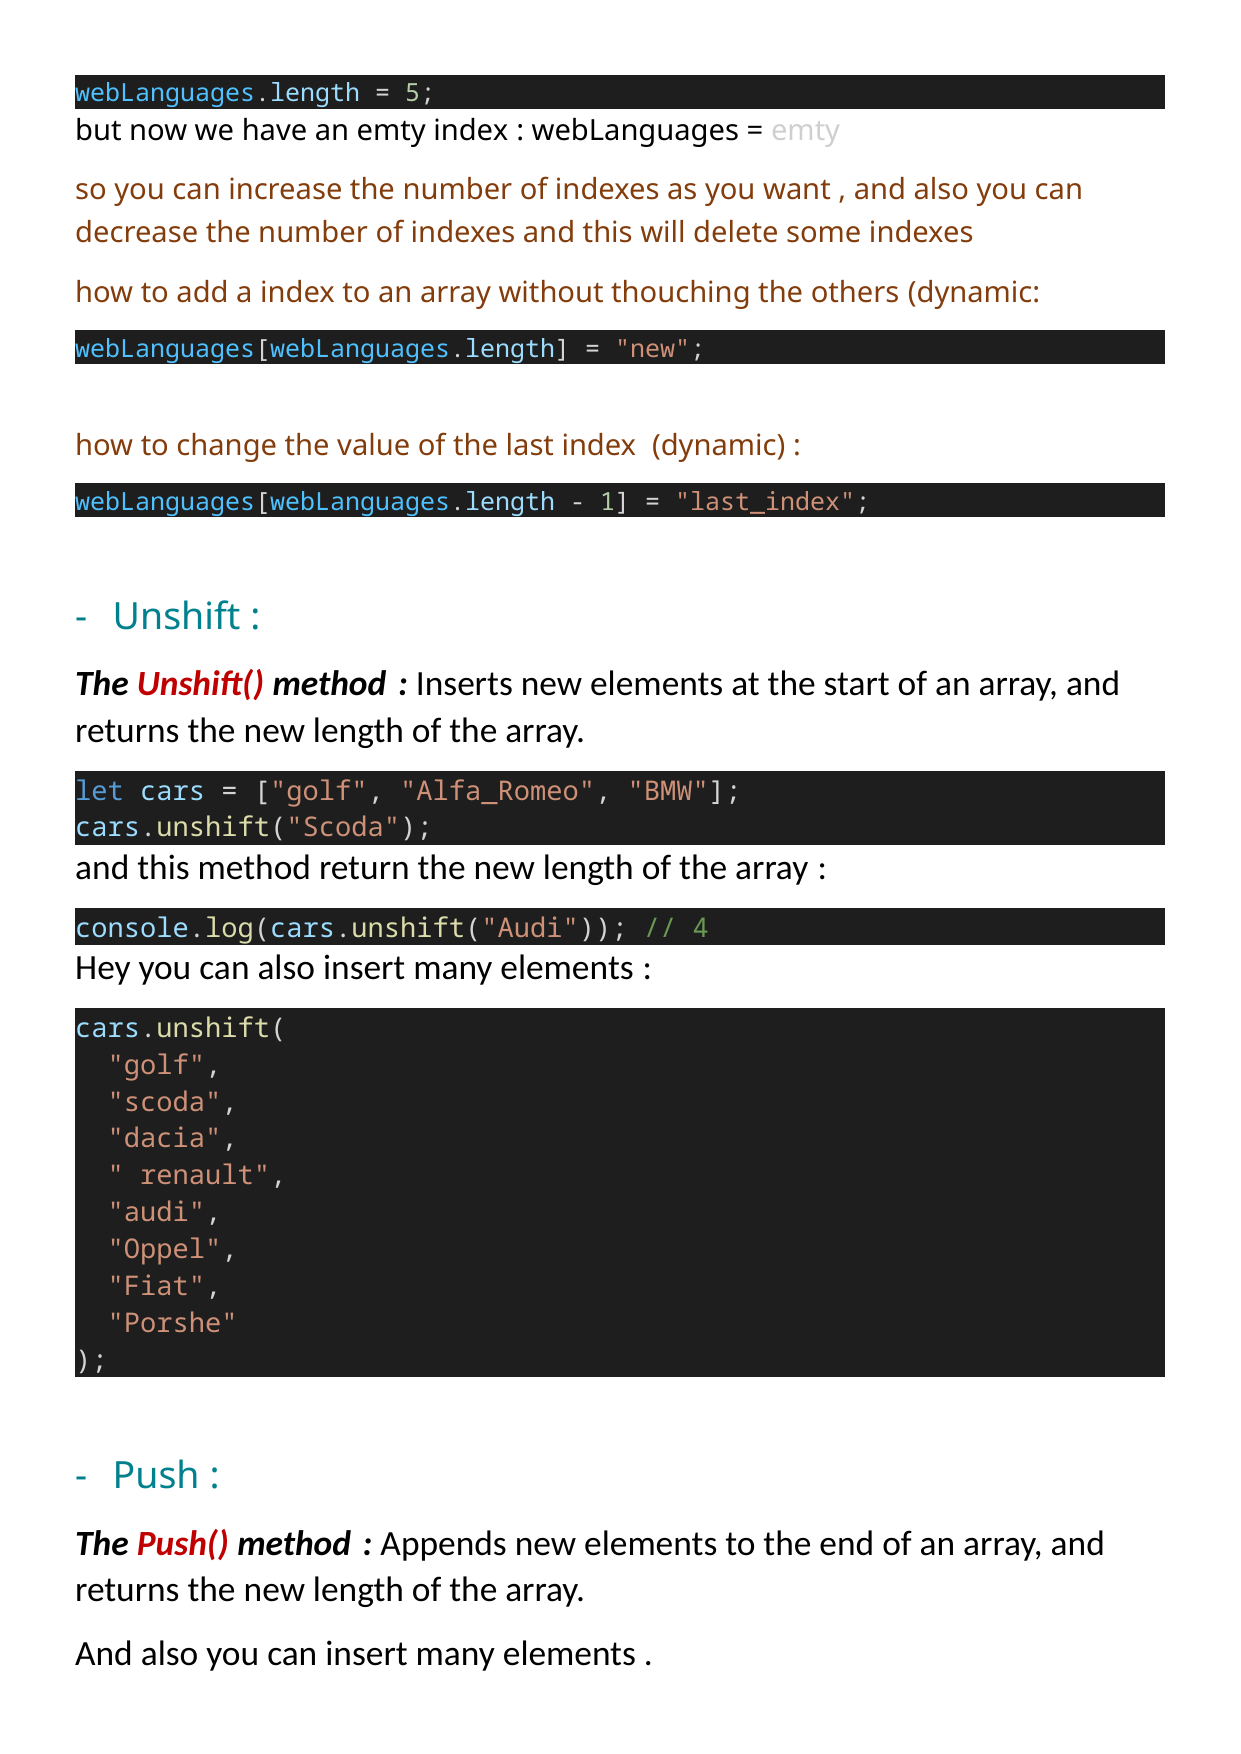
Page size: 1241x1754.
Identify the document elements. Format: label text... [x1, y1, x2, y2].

text " renault", [75, 1156, 1165, 1193]
text "audi", [75, 1193, 1165, 1229]
text "Oppel", [75, 1229, 1165, 1266]
text but now we have an emty index : webLanguages = emty [75, 109, 1165, 149]
text The Unshift() method : Inserts new elements at the start of an array, and returns the new length of the array. [75, 661, 1165, 751]
text console.log(cars.unshift("Audi")); // 4 [75, 908, 1165, 945]
text ); [75, 1340, 1165, 1377]
text "Porshe" [75, 1303, 1165, 1340]
text webLanguages.length = 5; [75, 75, 1165, 109]
text The Push() method : Appends new elements to the end of an array, and returns the new length of the array. [75, 1521, 1165, 1610]
text webLanguages[webLanguages.length - 1] = "last_index"; [75, 483, 1165, 517]
list Unshift : [75, 589, 1165, 640]
text Hey you can also insert many elements : [75, 945, 1165, 988]
list Push : [75, 1449, 1165, 1500]
text webLanguages[webLanguages.length] = "new"; [75, 330, 1165, 364]
text "Fiat", [75, 1266, 1165, 1303]
text and this method return the new length of the array : [75, 845, 1165, 888]
text cars.unshift( [75, 1008, 1165, 1045]
text "golf", [75, 1045, 1165, 1082]
text so you can increase the number of indexes as you want , and also you can decrease the number of indexes and this will delete some indexes [75, 168, 1165, 251]
text let cars = ["golf", "Alfa_Romeo", "BMW"]; [75, 771, 1165, 808]
text how to change the value of the last index (dynamic) : [75, 424, 1165, 463]
text "scoda", [75, 1082, 1165, 1119]
text cars.unshift("Scoda"); [75, 808, 1165, 845]
text "dacia", [75, 1119, 1165, 1156]
text how to add a index to an array without thouching the others (dynamic: [75, 271, 1165, 311]
text And also you can insert many elements . [75, 1631, 1165, 1674]
